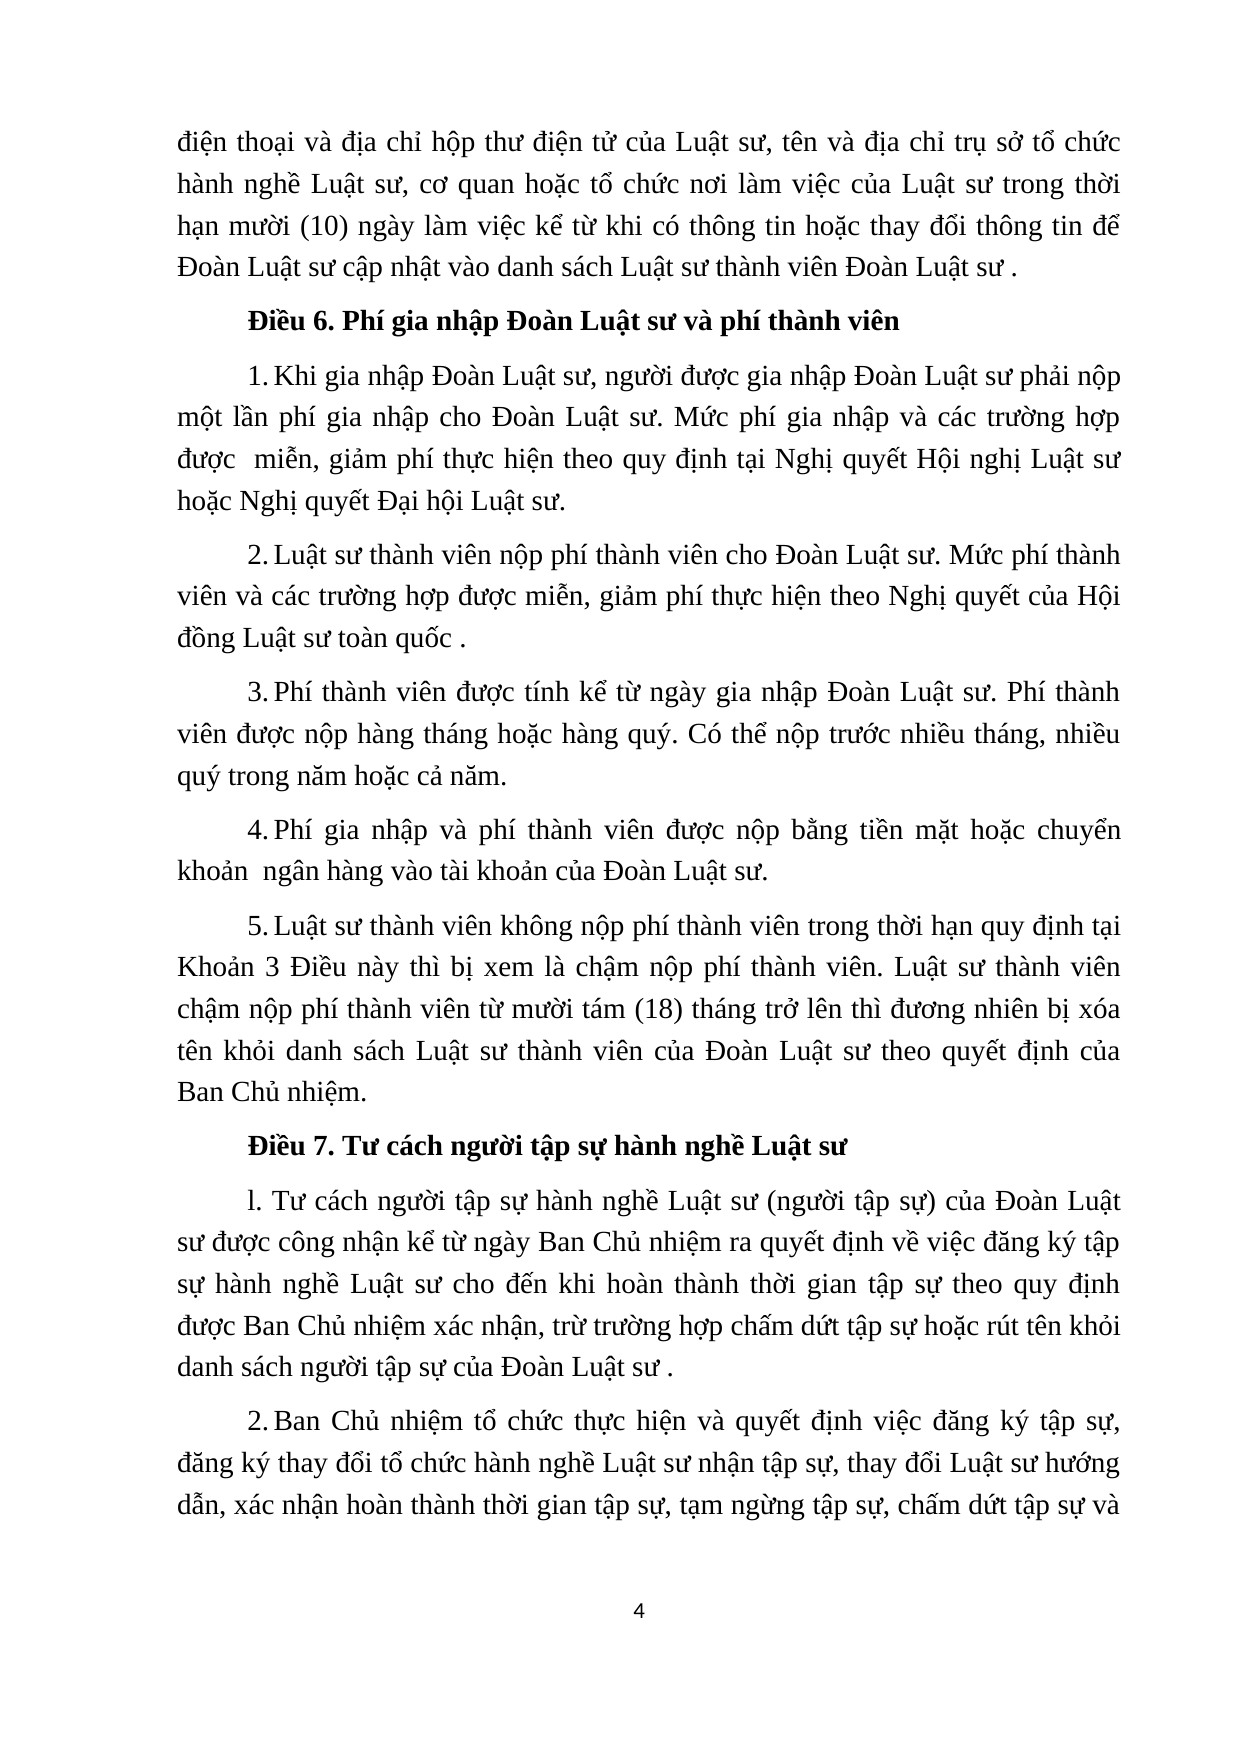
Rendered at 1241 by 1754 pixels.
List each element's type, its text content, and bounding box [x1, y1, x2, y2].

text Ðiều 6. Phí gia nhập Ðoàn Luật sư và phí thành viên [247, 297, 1122, 339]
list Khi gia nhập Ðoàn Luật sư, người được gia nhập Ðoàn Luật sư phải nộp một lần phí gia nhập cho Ðoàn Luật sư. Mức phí gia nhập và các trường hợp được miễn, giảm phí thực hiện theo quy định tại Nghị quyết Hội nghị Luật sư hoặc Nghị quyết Đại hội Luật sư. [177, 352, 1122, 518]
list Phí thành viên được tính kể từ ngày gia nhập Ðoàn Luật sư. Phí thành viên được nộp hàng tháng hoặc hàng quý. Có thể nộp trước nhiều tháng, nhiều quý trong năm hoặc cả năm. [177, 668, 1122, 793]
list Luật sư thành viên không nộp phí thành viên trong thời hạn quy định tại Khoản 3 Điều này thì bị xem là chậm nộp phí thành viên. Luật sư thành viên chậm nộp phí thành viên từ mười tám (18) tháng trở lên thì đương nhiên bị xóa tên khỏi danh sách Luật sư thành viên của Ðoàn Luật sư theo quyết định của Ban Chủ nhiệm. [177, 902, 1122, 1110]
list Phí gia nhập và phí thành viên được nộp bằng tiền mặt hoặc chuyển khoản ngân hàng vào tài khoản của Đoàn Luật sư. [177, 806, 1122, 889]
text Điều 7. Tư cách người tập sự hành nghề Luật sư [247, 1122, 1122, 1164]
list Luật sư thành viên nộp phí thành viên cho Ðoàn Luật sư. Mức phí thành viên và các trường hợp được miễn, giảm phí thực hiện theo Nghị quyết của Hội đồng Luật sư toàn quốc . [177, 531, 1122, 656]
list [177, 118, 1122, 285]
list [177, 1397, 1122, 1522]
text l. Tư cách người tập sự hành nghề Luật sư (người tập sự) của Ðoàn Luật sư được công nhận kể từ ngày Ban Chủ nhiệm ra quyết định về việc đăng ký tập sự hành nghề Luật sư cho đến khi hoàn thành thời gian tập sự theo quy định được Ban Chủ nhiệm xác nhận, trừ trường hợp chấm dứt tập sự hoặc rút tên khỏi danh sách người tập sự của Ðoàn Luật sư . [177, 1177, 1122, 1385]
